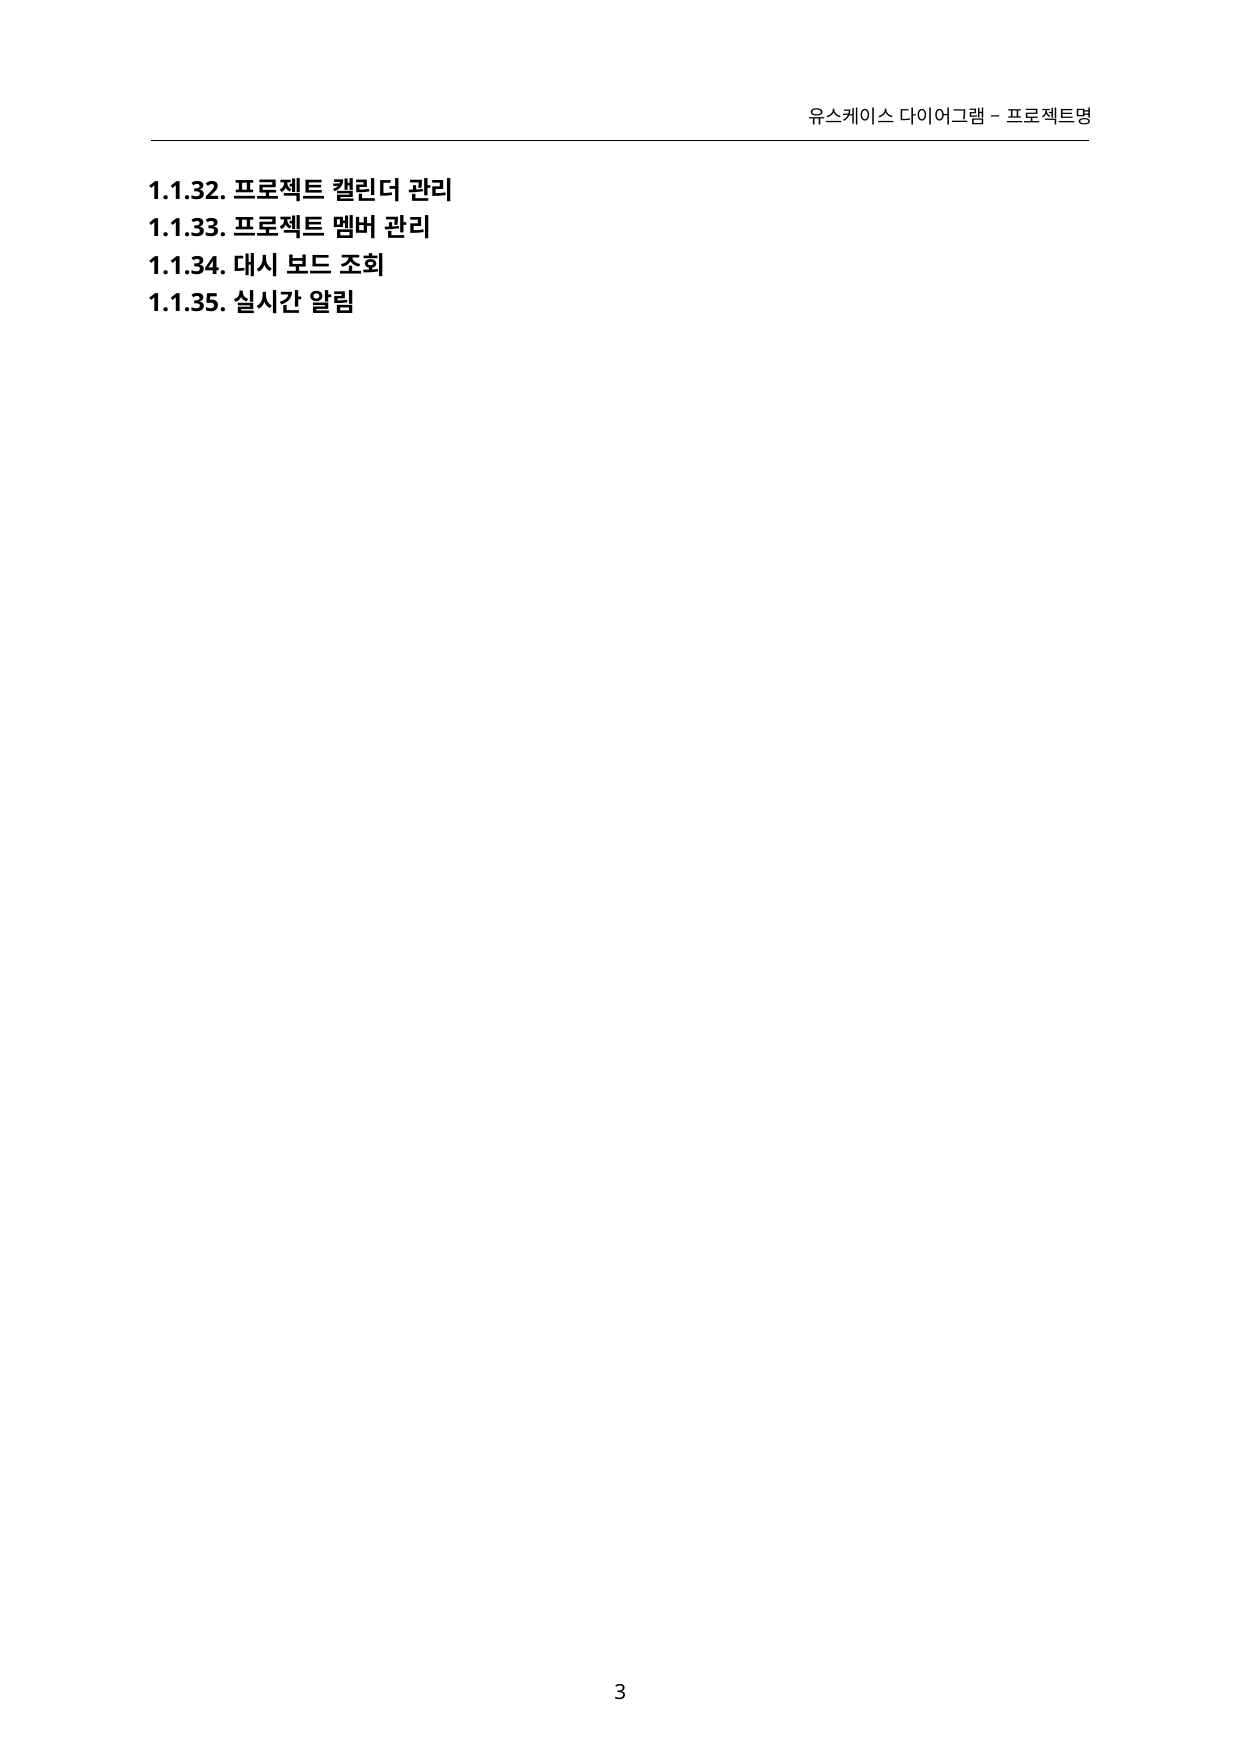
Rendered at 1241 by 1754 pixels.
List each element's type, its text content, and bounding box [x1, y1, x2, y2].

text 1.1.32. 프로젝트 캘린더 관리 [148, 169, 1092, 207]
text 1.1.34. 대시 보드 조회 [148, 244, 1092, 282]
text 1.1.33. 프로젝트 멤버 관리 [148, 207, 1092, 244]
text 1.1.35. 실시간 알림1. 학원 관리시스템 [148, 282, 1092, 319]
